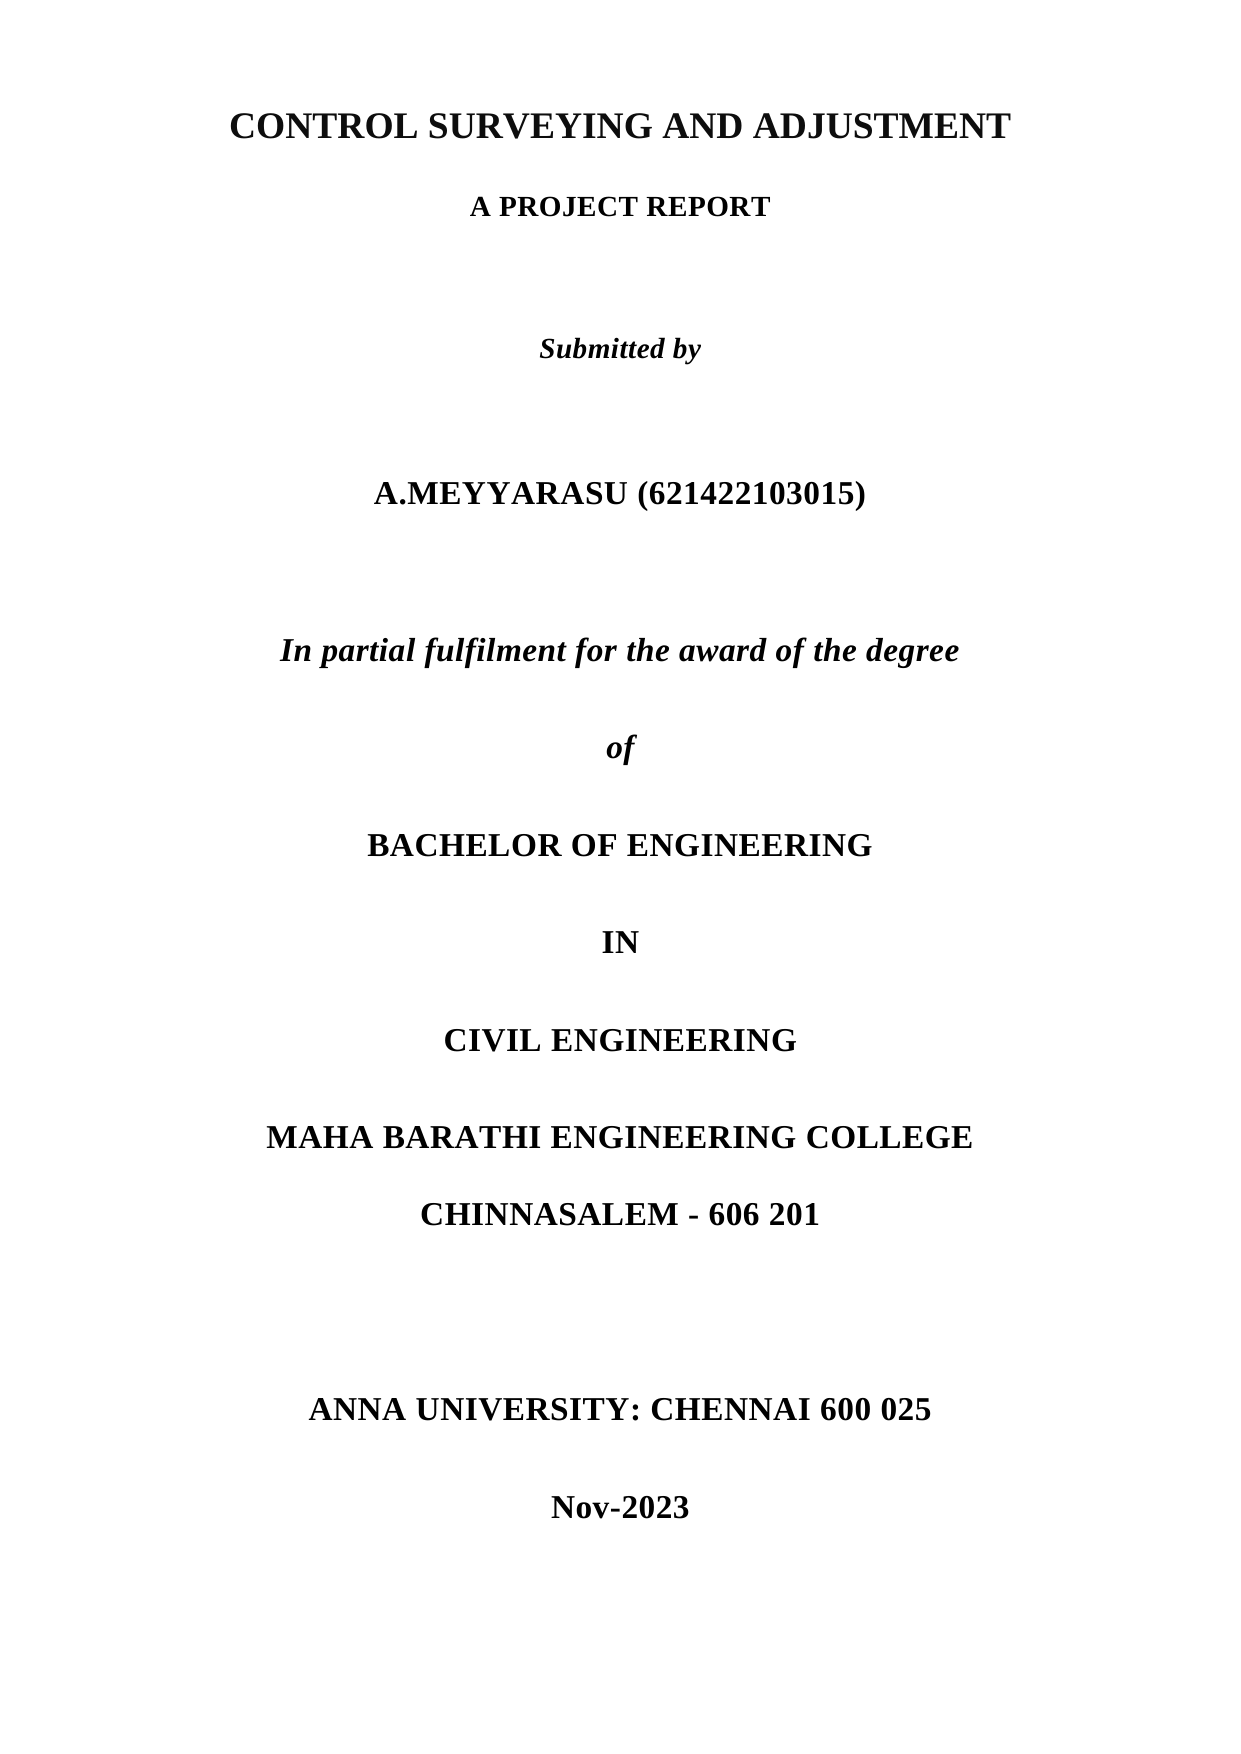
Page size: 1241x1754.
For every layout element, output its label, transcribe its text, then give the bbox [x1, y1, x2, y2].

text CIVIL ENGINEERING [150, 1020, 1090, 1058]
text Nov-2023 [150, 1487, 1090, 1525]
text IN [150, 923, 1090, 961]
text A.MEYYARASU (621422103015) [150, 473, 1090, 512]
text of [150, 728, 1090, 766]
text BACHELOR OF ENGINEERING [150, 825, 1090, 863]
text MAHA BARATHI ENGINEERING COLLEGE CHINNASALEM - 606 201 [150, 1118, 1090, 1233]
text Submitted by [150, 331, 1090, 365]
text In partial fulfilment for the award of the degree [150, 630, 1090, 668]
text A PROJECT REPORT [150, 189, 1090, 222]
text CONTROL SURVEYING AND ADJUSTMENT [150, 103, 1090, 147]
text ANNA UNIVERSITY: CHENNAI 600 025 [150, 1389, 1090, 1428]
